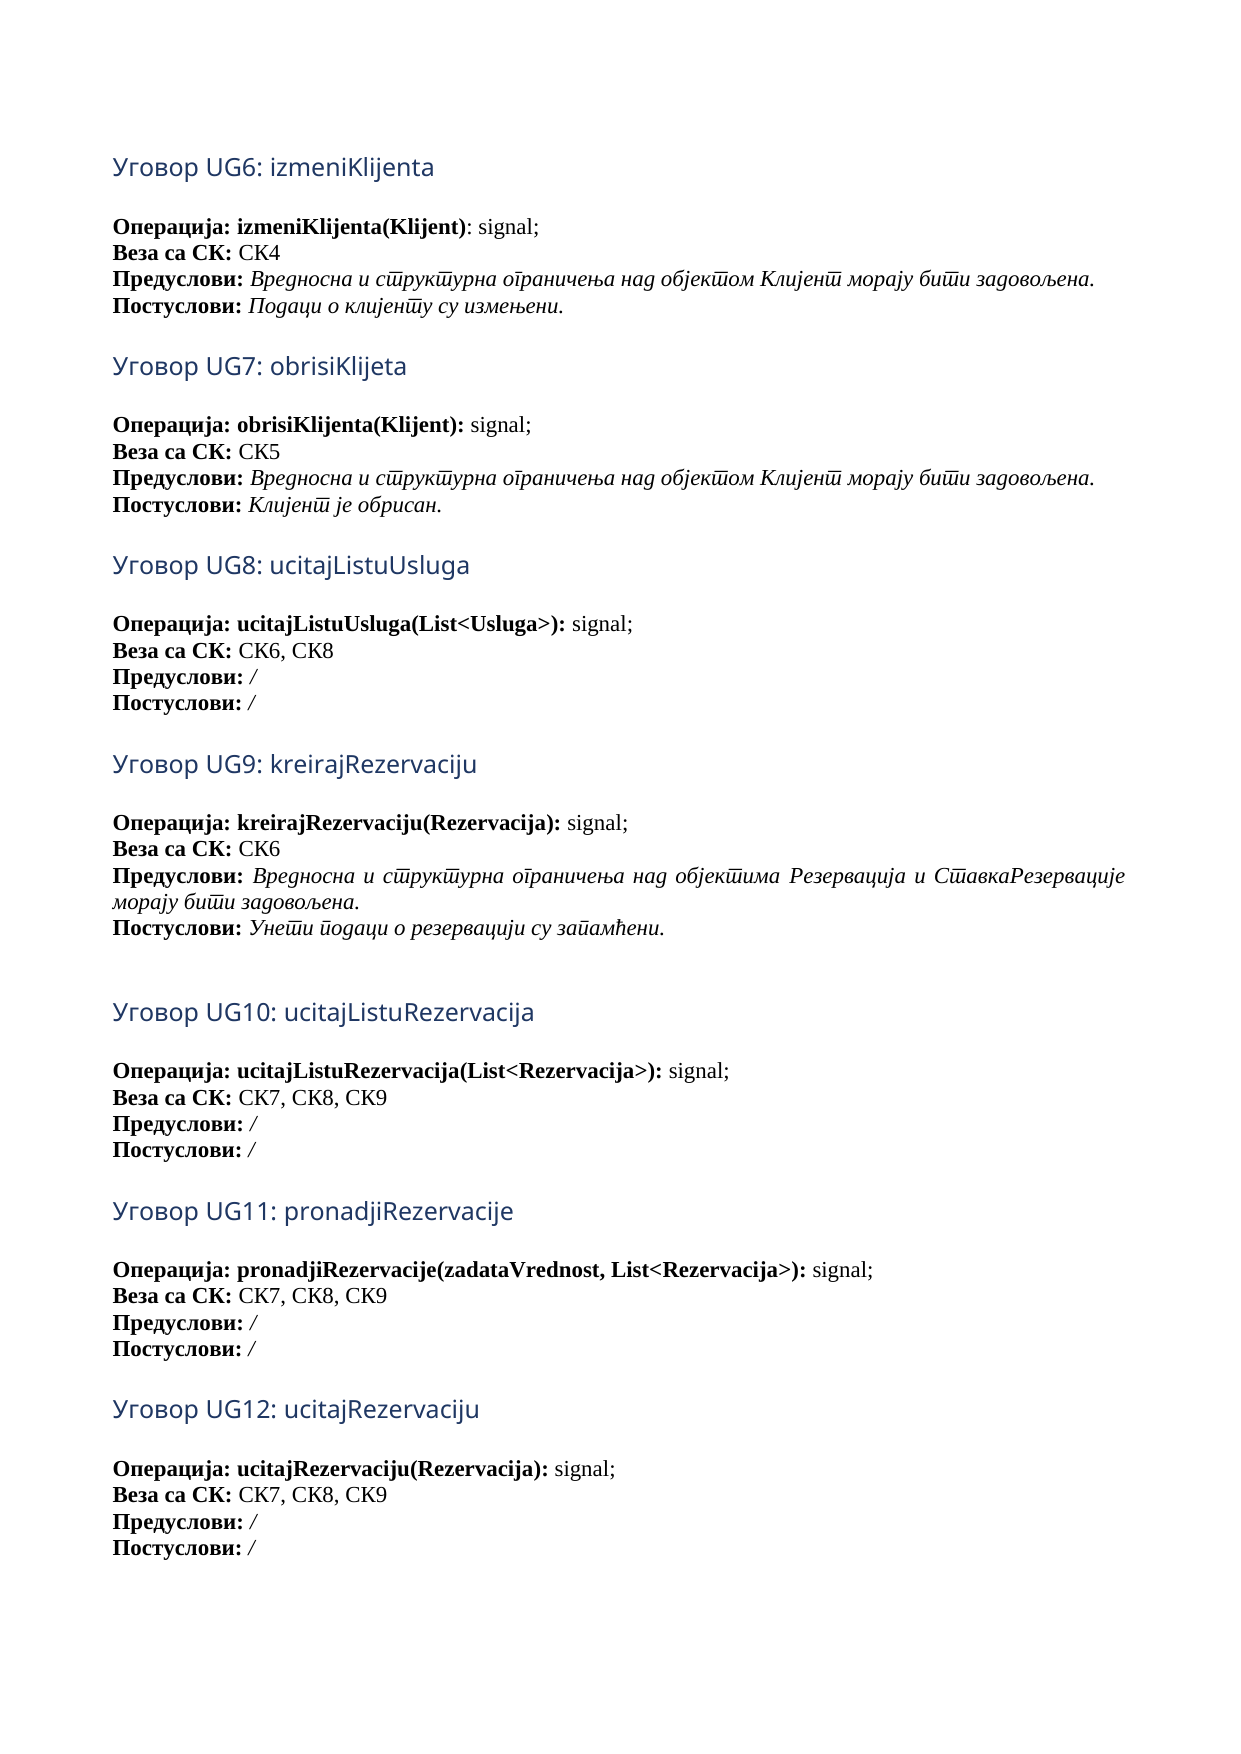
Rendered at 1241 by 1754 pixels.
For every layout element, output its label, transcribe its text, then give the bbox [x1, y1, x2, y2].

text Предуслови: Вредносна и структурна ограничења над објектима Резервација и СтавкаРезервације морају бити задовољена. [112, 862, 1128, 914]
text Веза са СК: СК7, СК8, СК9 [112, 1481, 1128, 1508]
subtitle Уговор UG9: kreirajRezervaciju [112, 746, 1128, 780]
text Операција: izmeniKlijenta(Klijent): signal; [112, 213, 1128, 239]
text Веза са СК: СК5 [112, 438, 1128, 464]
text Постуслови: / [112, 1335, 1128, 1362]
text Предуслови: / [112, 1110, 1128, 1137]
text Постуслови: Подаци о клијенту су измењени. [112, 292, 1128, 318]
text Постуслови: Унети подаци о резервацији су запамћени. [112, 914, 1128, 941]
subtitle Уговор UG12: ucitajRezervaciju [112, 1392, 1128, 1426]
text Предуслови: / [112, 663, 1128, 689]
text Постуслови: Клијент је обрисан. [112, 491, 1128, 517]
subtitle Уговор UG10: ucitajListuRezervacija [112, 995, 1128, 1029]
text Постуслови: / [112, 689, 1128, 716]
text Постуслови: / [112, 1534, 1128, 1560]
subtitle Уговор UG8: ucitajListuUsluga [112, 547, 1128, 582]
subtitle Уговор UG11: pronadjiRezervacije [112, 1193, 1128, 1227]
text Предуслови: Вредносна и структурна ограничења над објектом Клијент морају бити задовољена. [112, 266, 1128, 292]
text Предуслови: Вредносна и структурна ограничења над објектом Клијент морају бити задовољена. [112, 464, 1128, 491]
text Операција: pronadjiRezervacije(zadataVrednost, List<Rezervacija>): signal; [112, 1256, 1128, 1283]
text Операција: ucitajListuUsluga(List<Usluga>): signal; [112, 610, 1128, 637]
text Веза са СК: СК6, СК8 [112, 637, 1128, 663]
text Веза са СК: СК6 [112, 835, 1128, 862]
text Операција: ucitajListuRezervacija(List<Rezervacija>): signal; [112, 1057, 1128, 1084]
text Операција: kreirajRezervaciju(Rezervacija): signal; [112, 809, 1128, 835]
text Операција: ucitajRezervaciju(Rezervacija): signal; [112, 1455, 1128, 1481]
text Предуслови: / [112, 1309, 1128, 1335]
subtitle Уговор UG7: obrisiKlijeta [112, 349, 1128, 383]
text Веза са СК: СК7, СК8, СК9 [112, 1283, 1128, 1309]
text Постуслови: / [112, 1137, 1128, 1163]
subtitle Уговор UG6: izmeniKlijenta [112, 150, 1128, 184]
text Веза са СК: СК7, СК8, СК9 [112, 1084, 1128, 1110]
text Предуслови: / [112, 1508, 1128, 1534]
text Веза са СК: СК4 [112, 239, 1128, 266]
text Операција: obrisiKlijenta(Klijent): signal; [112, 412, 1128, 438]
